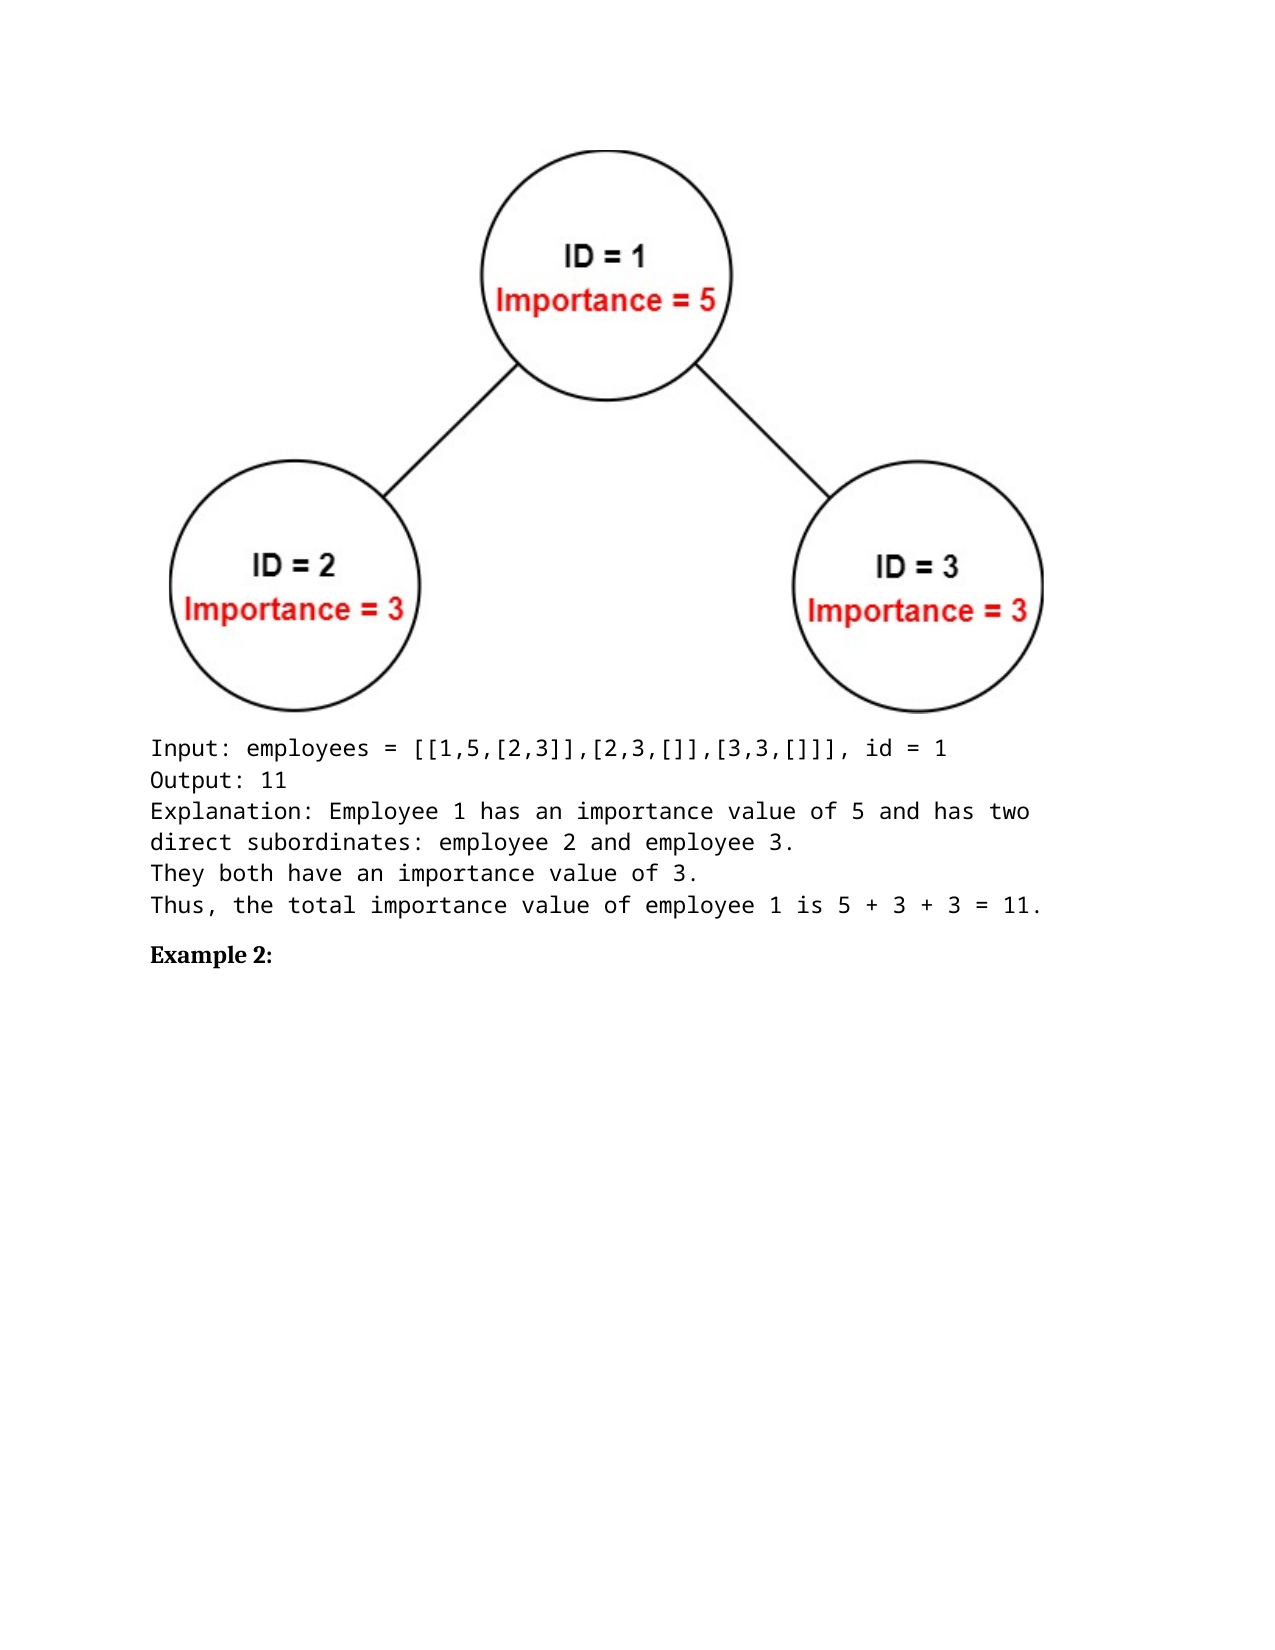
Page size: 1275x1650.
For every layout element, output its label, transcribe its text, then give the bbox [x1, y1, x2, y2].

text Input: employees = [[1,5,[2,3]],[2,3,[]],[3,3,[]]], id = 1 Output: 11 Explanation: Employee 1 has an importance value of 5 and has two direct subordinates: employee 2 and employee 3. They both have an importance value of 3. Thus, the total importance value of employee 1 is 5 + 3 + 3 = 11. [150, 732, 1125, 920]
text Example 2: [150, 941, 1125, 969]
picture [168, 150, 1044, 714]
